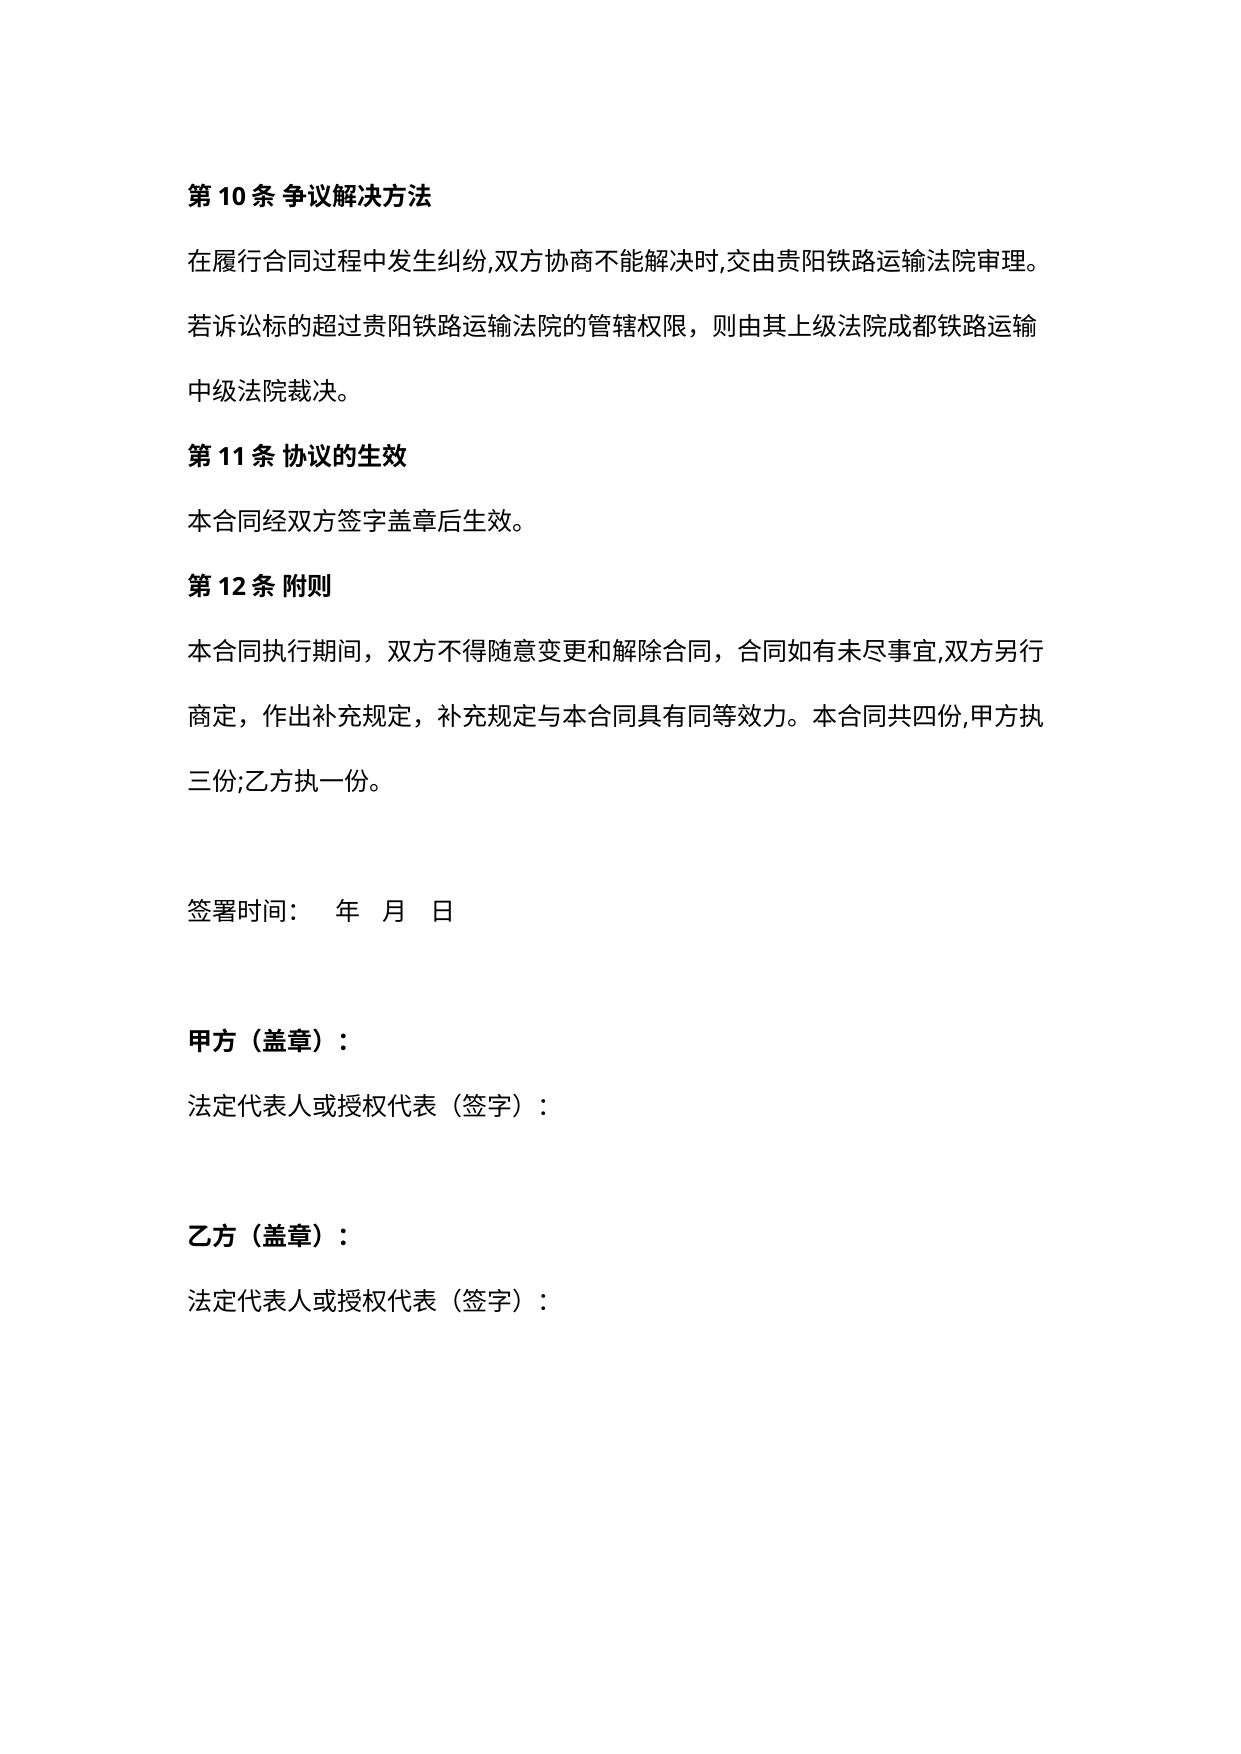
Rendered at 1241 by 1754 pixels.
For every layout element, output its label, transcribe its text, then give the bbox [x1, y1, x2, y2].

text 在履行合同过程中发生纠纷,双方协商不能解决时,交由贵阳铁路运输法院审理。若诉讼标的超过贵阳铁路运输法院的管辖权限，则由其上级法院成都铁路运输中级法院裁决。 [187, 227, 1053, 422]
subtitle 第12条 附则 [187, 552, 1053, 617]
text 本合同执行期间，双方不得随意变更和解除合同，合同如有未尽事宜,双方另行商定，作出补充规定，补充规定与本合同具有同等效力。本合同共四份,甲方执三份;乙方执一份。 [187, 617, 1053, 812]
subtitle 第11条 协议的生效 [187, 422, 1053, 487]
text 签署时间： 年 月 日 [187, 877, 1053, 942]
text 法定代表人或授权代表（签字）： [187, 1072, 1053, 1137]
text 法定代表人或授权代表（签字）： [187, 1267, 1053, 1332]
text 乙方（盖章）： [187, 1137, 1053, 1267]
text 甲方（盖章）： [187, 942, 1053, 1072]
text 本合同经双方签字盖章后生效。 [187, 487, 1053, 552]
subtitle 第10条 争议解决方法 [187, 162, 1053, 227]
